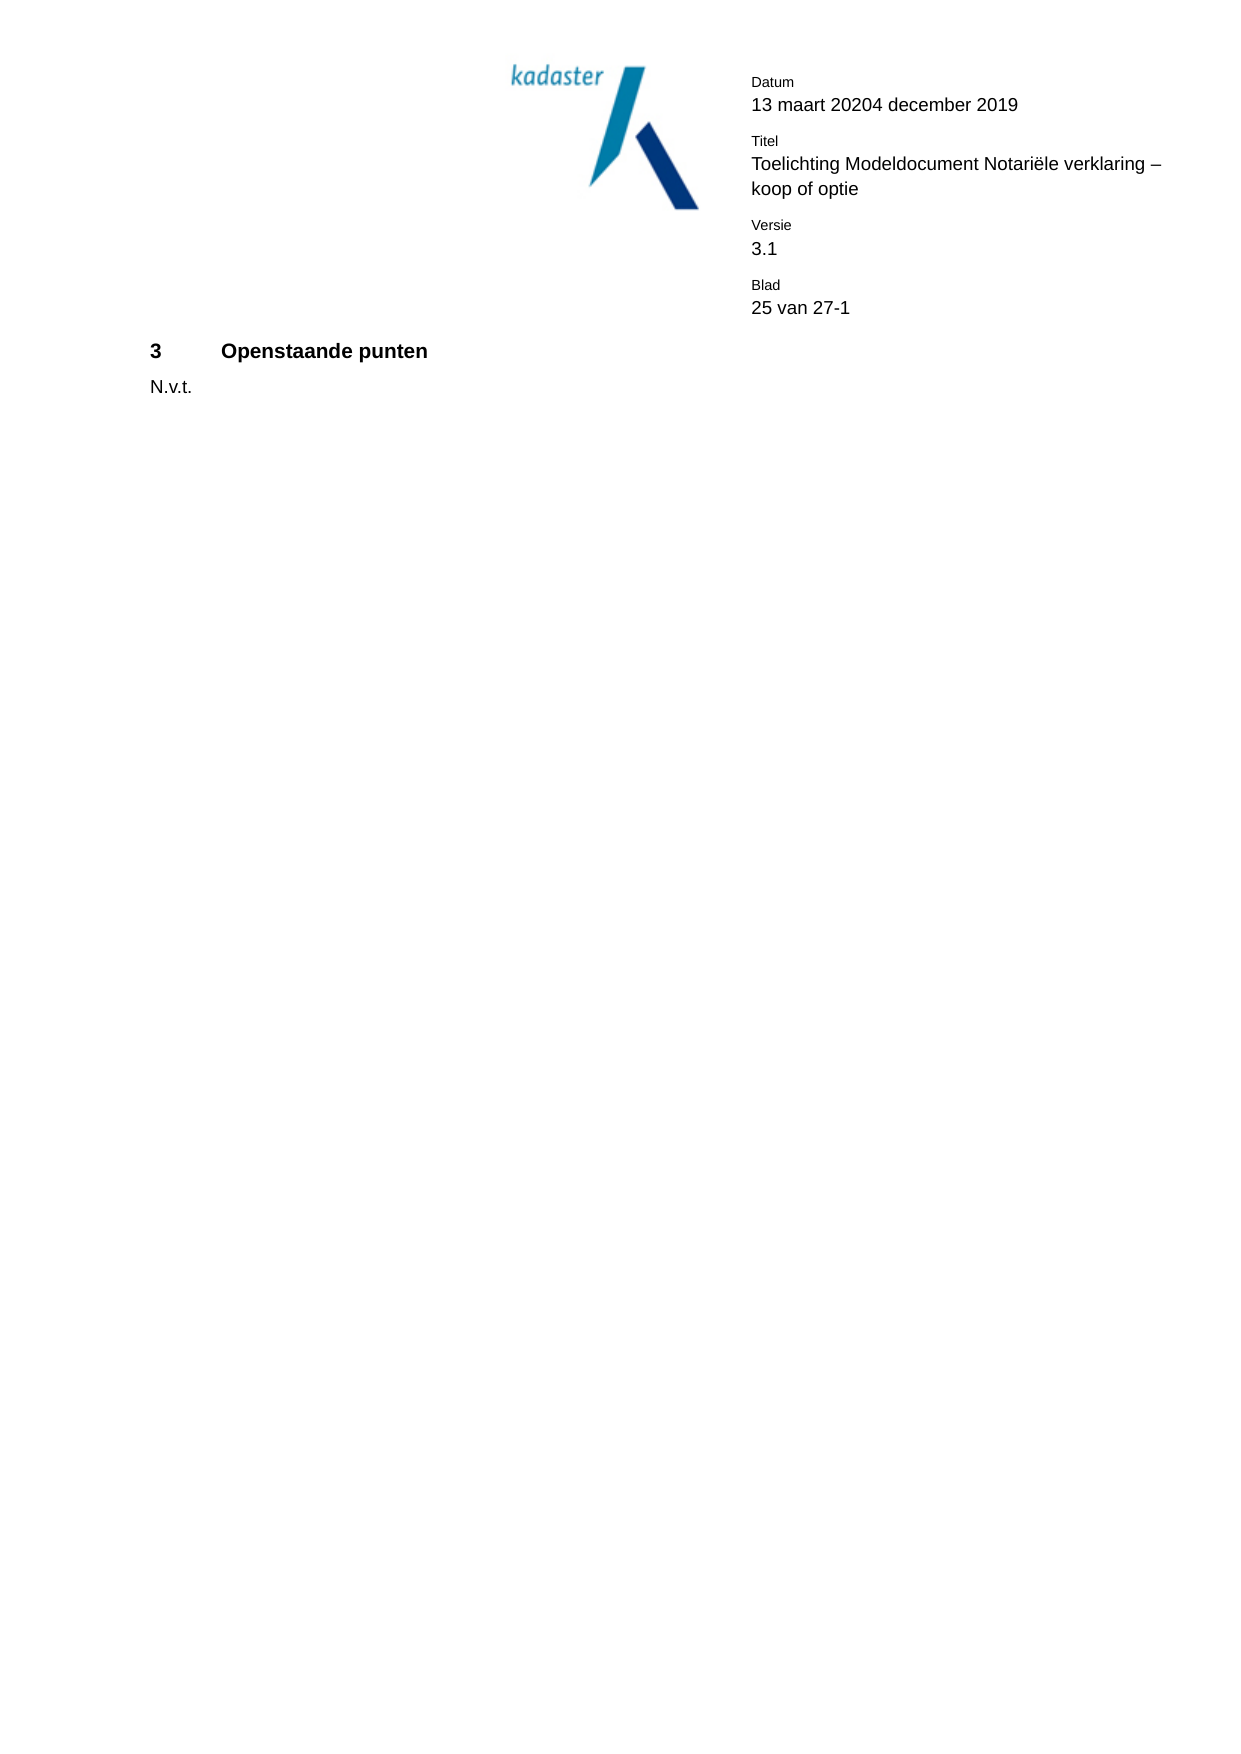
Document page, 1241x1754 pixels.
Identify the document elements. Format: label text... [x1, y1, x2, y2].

picture [494, 42, 714, 226]
text N.v.t. [150, 369, 1090, 398]
subtitle Openstaande punten [150, 337, 1090, 362]
